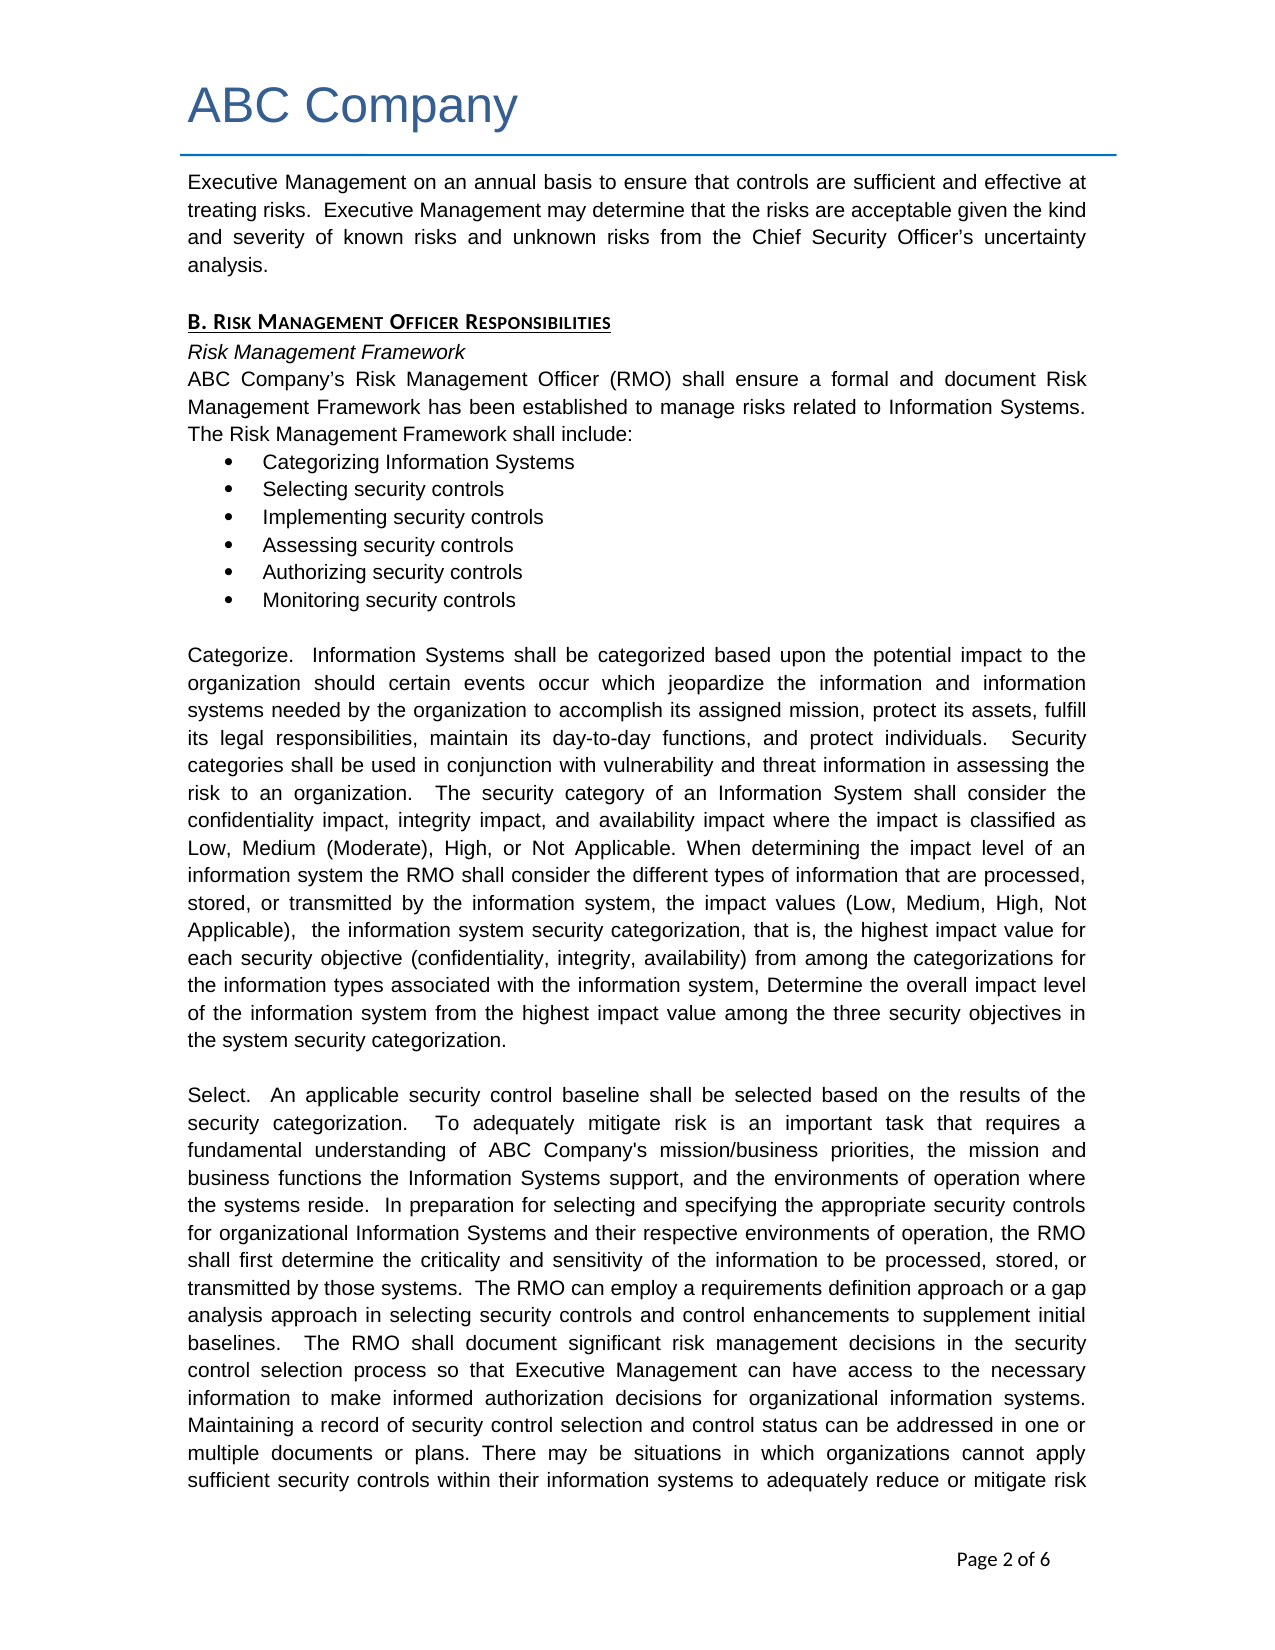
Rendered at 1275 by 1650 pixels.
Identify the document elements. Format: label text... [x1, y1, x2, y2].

list Categorizing Information Systems [225, 450, 1087, 474]
list Implementing security controls [225, 505, 1087, 529]
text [187, 1083, 1087, 1492]
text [187, 170, 1087, 276]
text Risk Management Framework [187, 340, 1087, 364]
text ABC Company’s Risk Management Officer (RMO) shall ensure a formal and document Risk Management Framework has been established to manage risks related to Information Systems. The Risk Management Framework shall include: [187, 367, 1087, 446]
list Selecting security controls [225, 477, 1087, 501]
list Authorizing security controls [225, 560, 1087, 584]
list Monitoring security controls [225, 588, 1087, 612]
text Categorize. Information Systems shall be categorized based upon the potential impact to the organization should certain events occur which jeopardize the information and information systems needed by the organization to accomplish its assigned mission, protect its assets, fulfill its legal responsibilities, maintain its day-to-day functions, and protect individuals. Security categories shall be used in conjunction with vulnerability and threat information in assessing the risk to an organization. The security category of an Information System shall consider the confidentiality impact, integrity impact, and availability impact where the impact is classified as Low, Medium (Moderate), High, or Not Applicable. When determining the impact level of an information system the RMO shall consider the different types of information that are processed, stored, or transmitted by the information system, the impact values (Low, Medium, High, Not Applicable), the information system security categorization, that is, the highest impact value for each security objective (confidentiality, integrity, availability) from among the categorizations for the information types associated with the information system, Determine the overall impact level of the information system from the highest impact value among the three security objectives in the system security categorization. [187, 643, 1087, 1052]
text B. Risk Management Officer Responsibilities [187, 307, 1087, 336]
list Assessing security controls [225, 532, 1087, 557]
